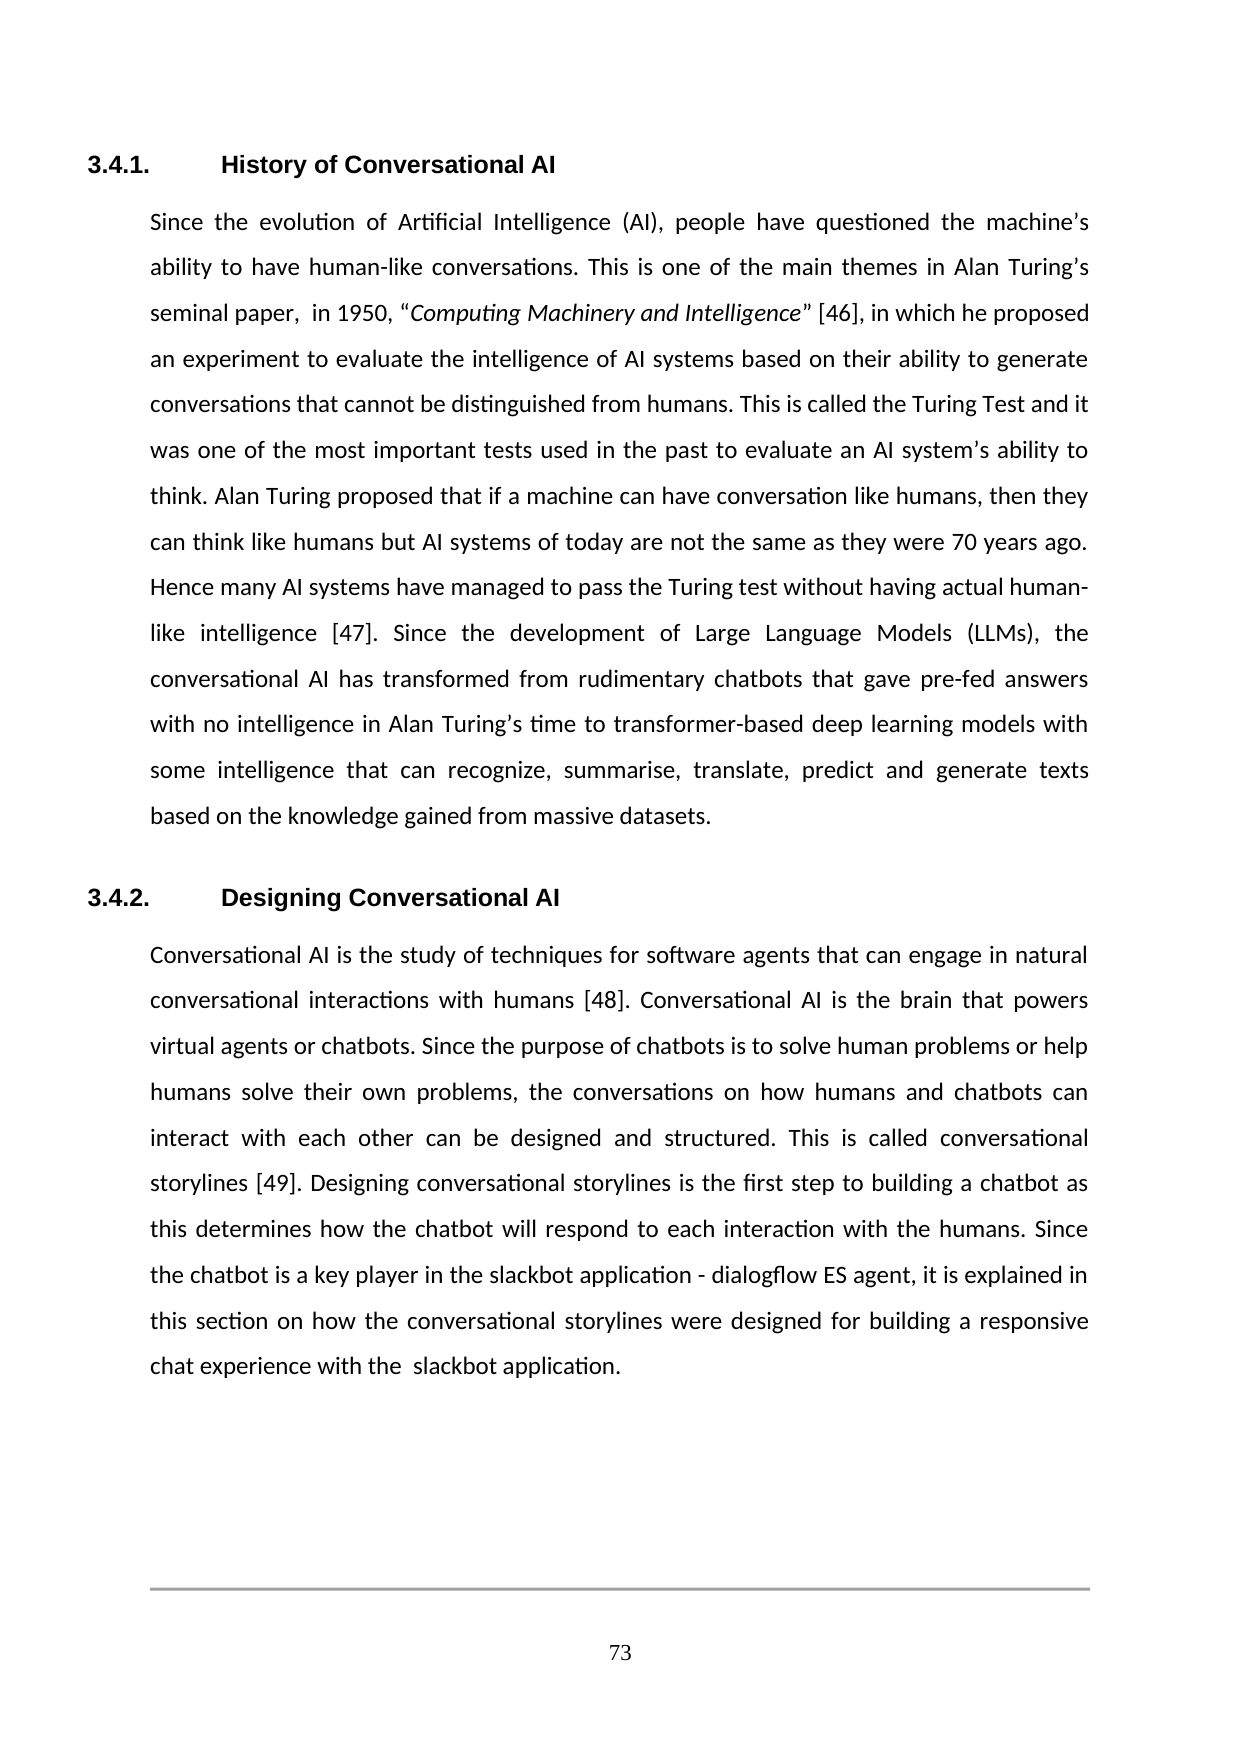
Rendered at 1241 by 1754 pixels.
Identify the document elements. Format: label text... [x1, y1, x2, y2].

text Since the evolution of Artificial Intelligence (AI), people have questioned the machine’s ability to have human-like conversations. This is one of the main themes in Alan Turing’s seminal paper, in 1950, “Computing Machinery and Intelligence” [46], in which he proposed an experiment to evaluate the intelligence of AI systems based on their ability to generate conversations that cannot be distinguished from humans. This is called the Turing Test and it was one of the most important tests used in the past to evaluate an AI system’s ability to think. Alan Turing proposed that if a machine can have conversation like humans, then they can think like humans but AI systems of today are not the same as they were 70 years ago. Hence many AI systems have managed to pass the Turing test without having actual human-like intelligence [47]. Since the development of Large Language Models (LLMs), the conversational AI has transformed from rudimentary chatbots that gave pre-fed answers with no intelligence in Alan Turing’s time to transformer-based deep learning models with some intelligence that can recognize, summarise, translate, predict and generate texts based on the knowledge gained from massive datasets. [150, 206, 1090, 831]
text Conversational AI is the study of techniques for software agents that can engage in natural conversational interactions with humans [48]. Conversational AI is the brain that powers virtual agents or chatbots. Since the purpose of chatbots is to solve human problems or help humans solve their own problems, the conversations on how humans and chatbots can interact with each other can be designed and structured. This is called conversational storylines [49]. Designing conversational storylines is the first step to building a chatbot as this determines how the chatbot will respond to each interaction with the humans. Since the chatbot is a key player in the slackbot application - dialogflow ES agent, it is explained in this section on how the conversational storylines were designed for building a responsive chat experience with the slackbot application. [150, 939, 1090, 1381]
subtitle Designing Conversational AI [150, 883, 1090, 912]
subtitle History of Conversational AI [150, 150, 1090, 179]
